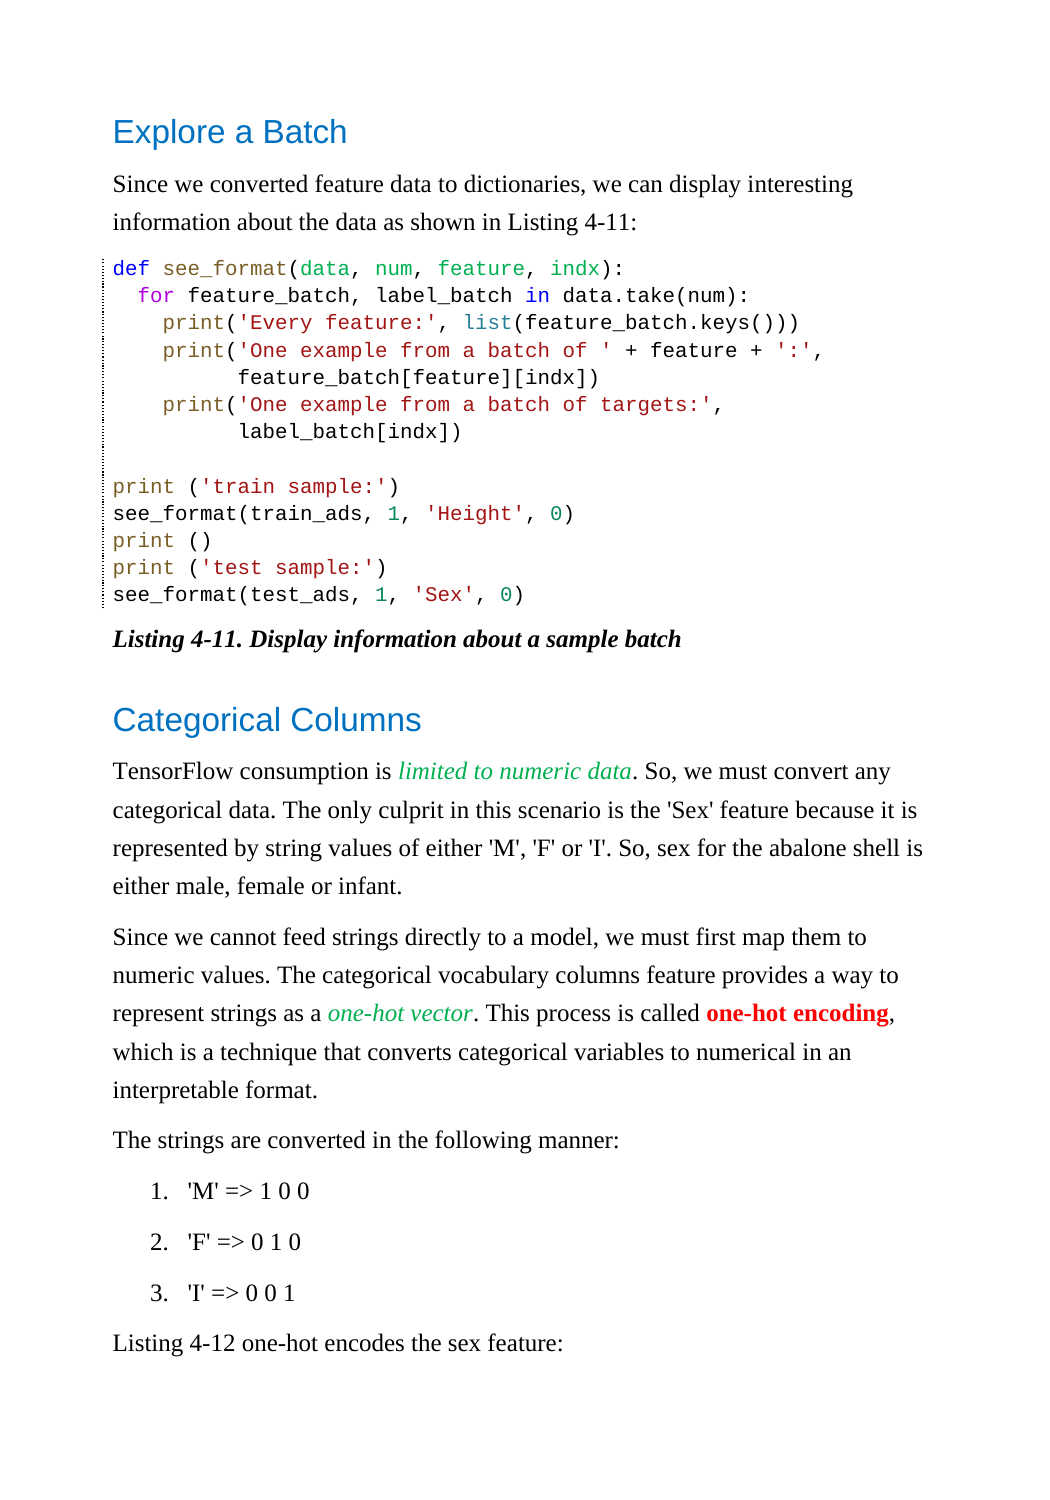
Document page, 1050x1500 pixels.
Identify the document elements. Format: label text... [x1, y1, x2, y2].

text see_format(train_ads, 1, 'Height', 0) [102, 503, 937, 526]
list 'M' => 1 0 0 [150, 1176, 937, 1205]
list 'F' => 0 1 0 [150, 1227, 937, 1256]
text Since we cannot feed strings directly to a model, we must first map them to numeric values. The categorical vocabulary columns feature provides a way to represent strings as a one-hot vector. This process is called one-hot encoding, which is a technique that converts categorical variables to numerical in an interpretable format. [112, 922, 937, 1103]
text see_format(test_ads, 1, 'Sex', 0) [102, 584, 937, 608]
text print('One example from a batch of ' + feature + ':', [102, 340, 937, 363]
text for feature_batch, label_batch in data.take(num): [102, 285, 937, 309]
text feature_batch[feature][indx]) [102, 367, 937, 391]
list 'I' => 0 0 1 [150, 1278, 937, 1306]
text Listing 4-11. Display information about a sample batch [112, 624, 937, 653]
text print () [102, 530, 937, 554]
text TensorFlow consumption is limited to numeric data. So, we must convert any categorical data. The only culprit in this scenario is the 'Sex' feature because it is represented by string values of either 'M', 'F' or 'I'. So, sex for the abalone shell is either male, female or infant. [112, 756, 937, 900]
text def see_format(data, num, feature, indx): [102, 258, 937, 282]
text print('One example from a batch of targets:', [102, 394, 937, 418]
text print('Every feature:', list(feature_batch.keys())) [102, 312, 937, 336]
subtitle Explore a Batch [112, 112, 937, 151]
text Since we converted feature data to dictionaries, we can display interesting information about the data as shown in Listing 4-11: [112, 169, 937, 236]
text print ('test sample:') [102, 557, 937, 581]
subtitle Categorical Columns [112, 700, 937, 738]
text label_batch[indx]) [102, 421, 937, 445]
text print ('train sample:') [102, 476, 937, 499]
text The strings are converted in the following manner: [112, 1126, 937, 1154]
text Listing 4-12 one-hot encodes the sex feature: [112, 1328, 937, 1357]
